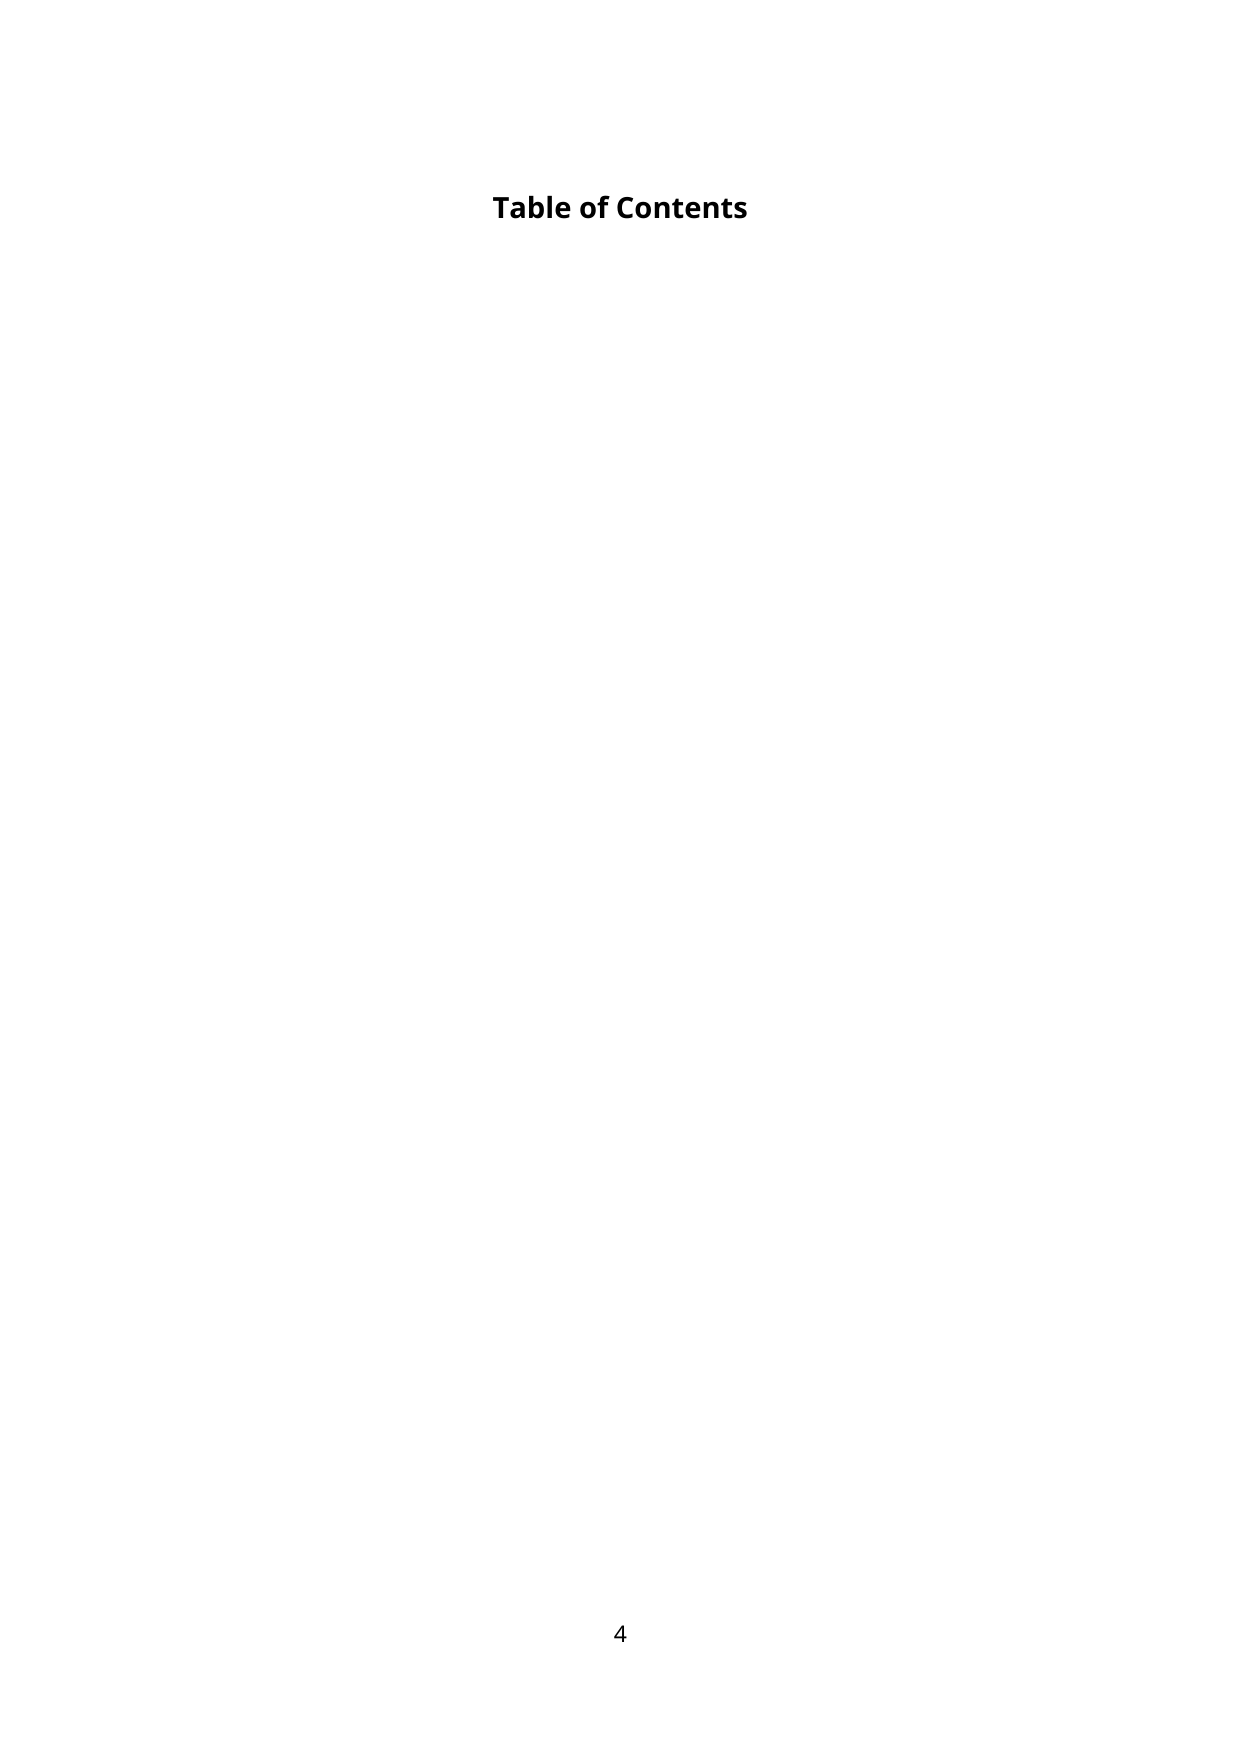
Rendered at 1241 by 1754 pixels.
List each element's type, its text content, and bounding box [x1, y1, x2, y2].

subtitle Table of Contents [150, 187, 1090, 227]
